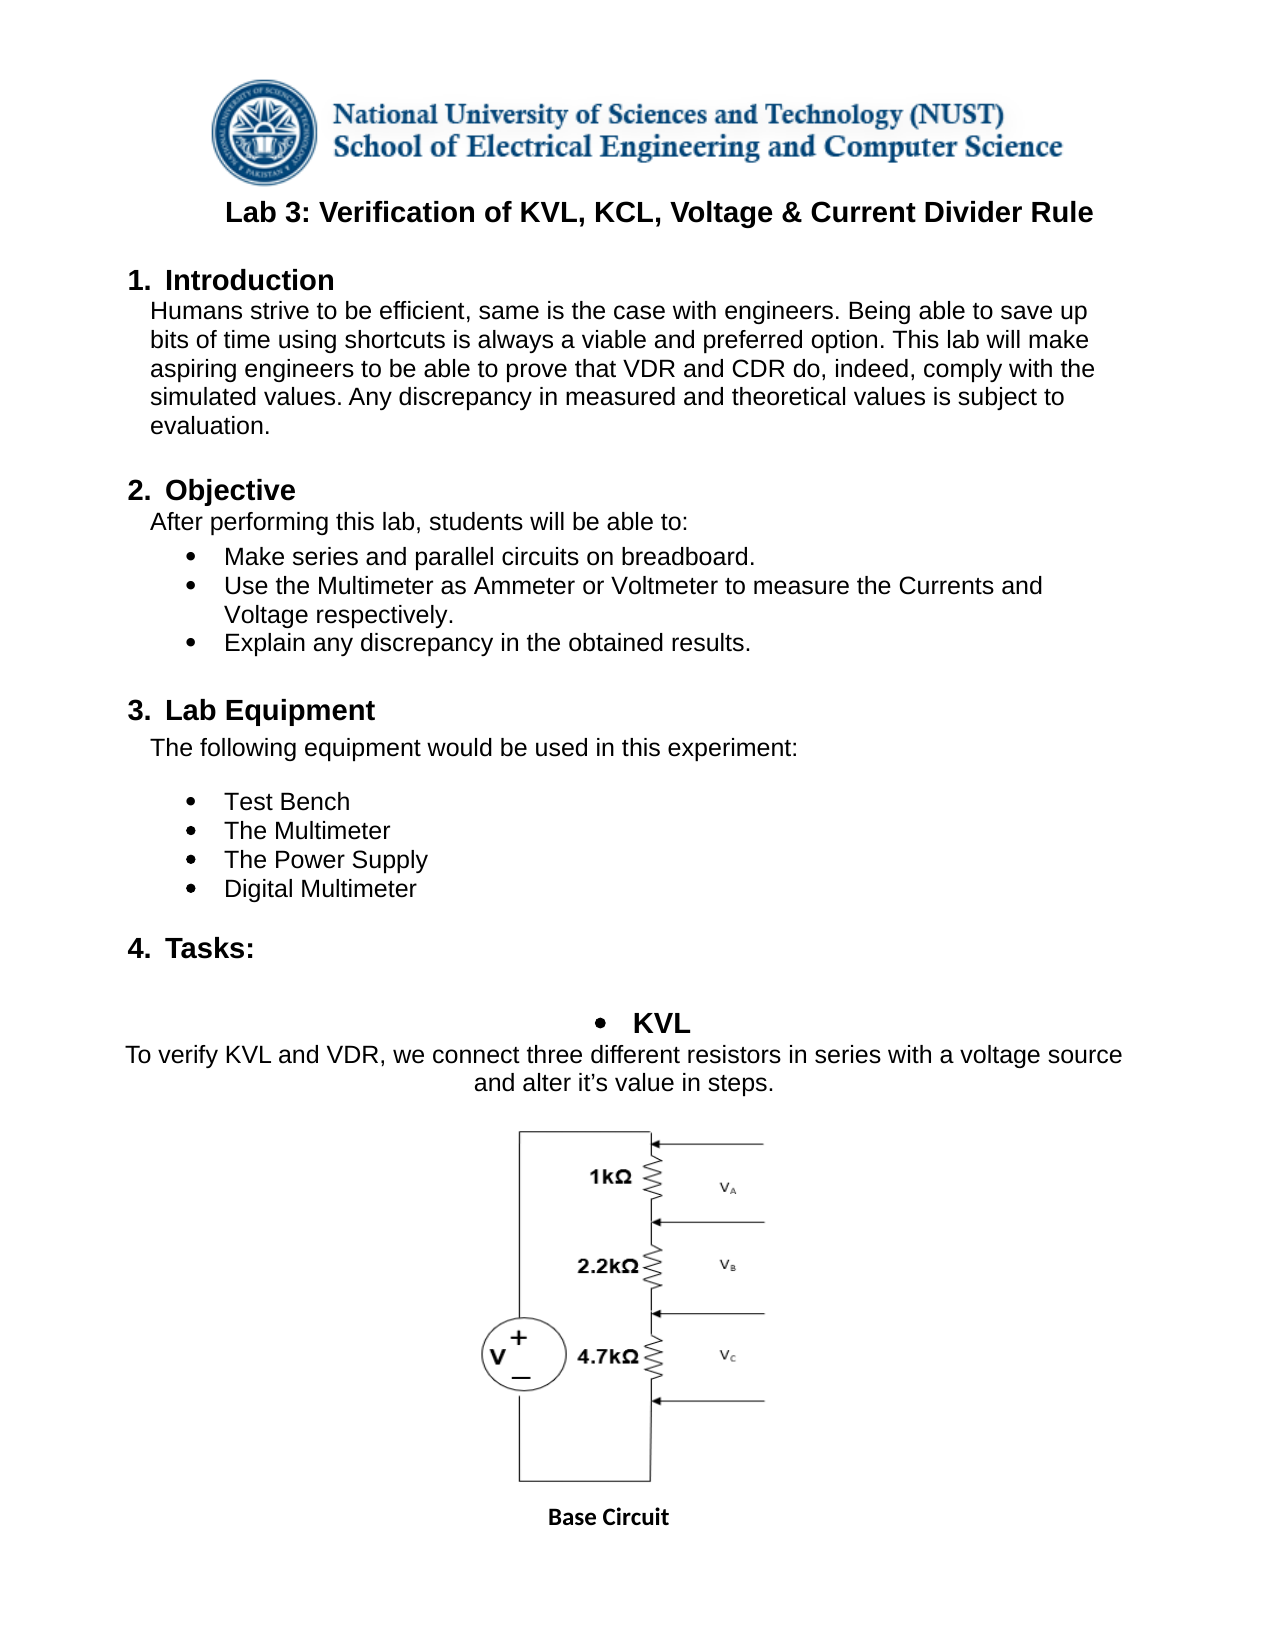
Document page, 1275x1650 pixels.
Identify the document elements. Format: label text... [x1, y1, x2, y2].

list Test Bench [186, 787, 1125, 816]
picture [200, 75, 1075, 196]
list Introduction [127, 262, 1125, 296]
list The Power Supply [186, 845, 1125, 873]
list Objective [127, 473, 1125, 507]
list Make series and parallel circuits on breadboard. [186, 542, 1125, 571]
picture [436, 1122, 812, 1491]
text The following equipment would be used in this experiment: [150, 733, 1125, 762]
list The Multimeter [186, 816, 1125, 845]
list Lab Equipment [127, 693, 1125, 727]
list Lab 3: Verification of KVL, KCL, Voltage & Current Divider Rule [225, 195, 1125, 229]
list Explain any discrepancy in the obtained results. [186, 628, 1125, 657]
list Tasks: [127, 931, 1125, 965]
list Use the Multimeter as Ammeter or Voltmeter to measure the Currents and Voltage respectively. [186, 571, 1125, 628]
list Humans strive to be efficient, same is the case with engineers. Being able to save up bits of time using shortcuts is always a viable and preferred option. This lab will make aspiring engineers to be able to prove that VDR and CDR do, indeed, comply with the simulated values. Any discrepancy in measured and theoretical values is subject to evaluation. [150, 296, 1125, 440]
list Digital Multimeter [186, 873, 1125, 902]
list After performing this lab, students will be able to: [150, 507, 1125, 536]
